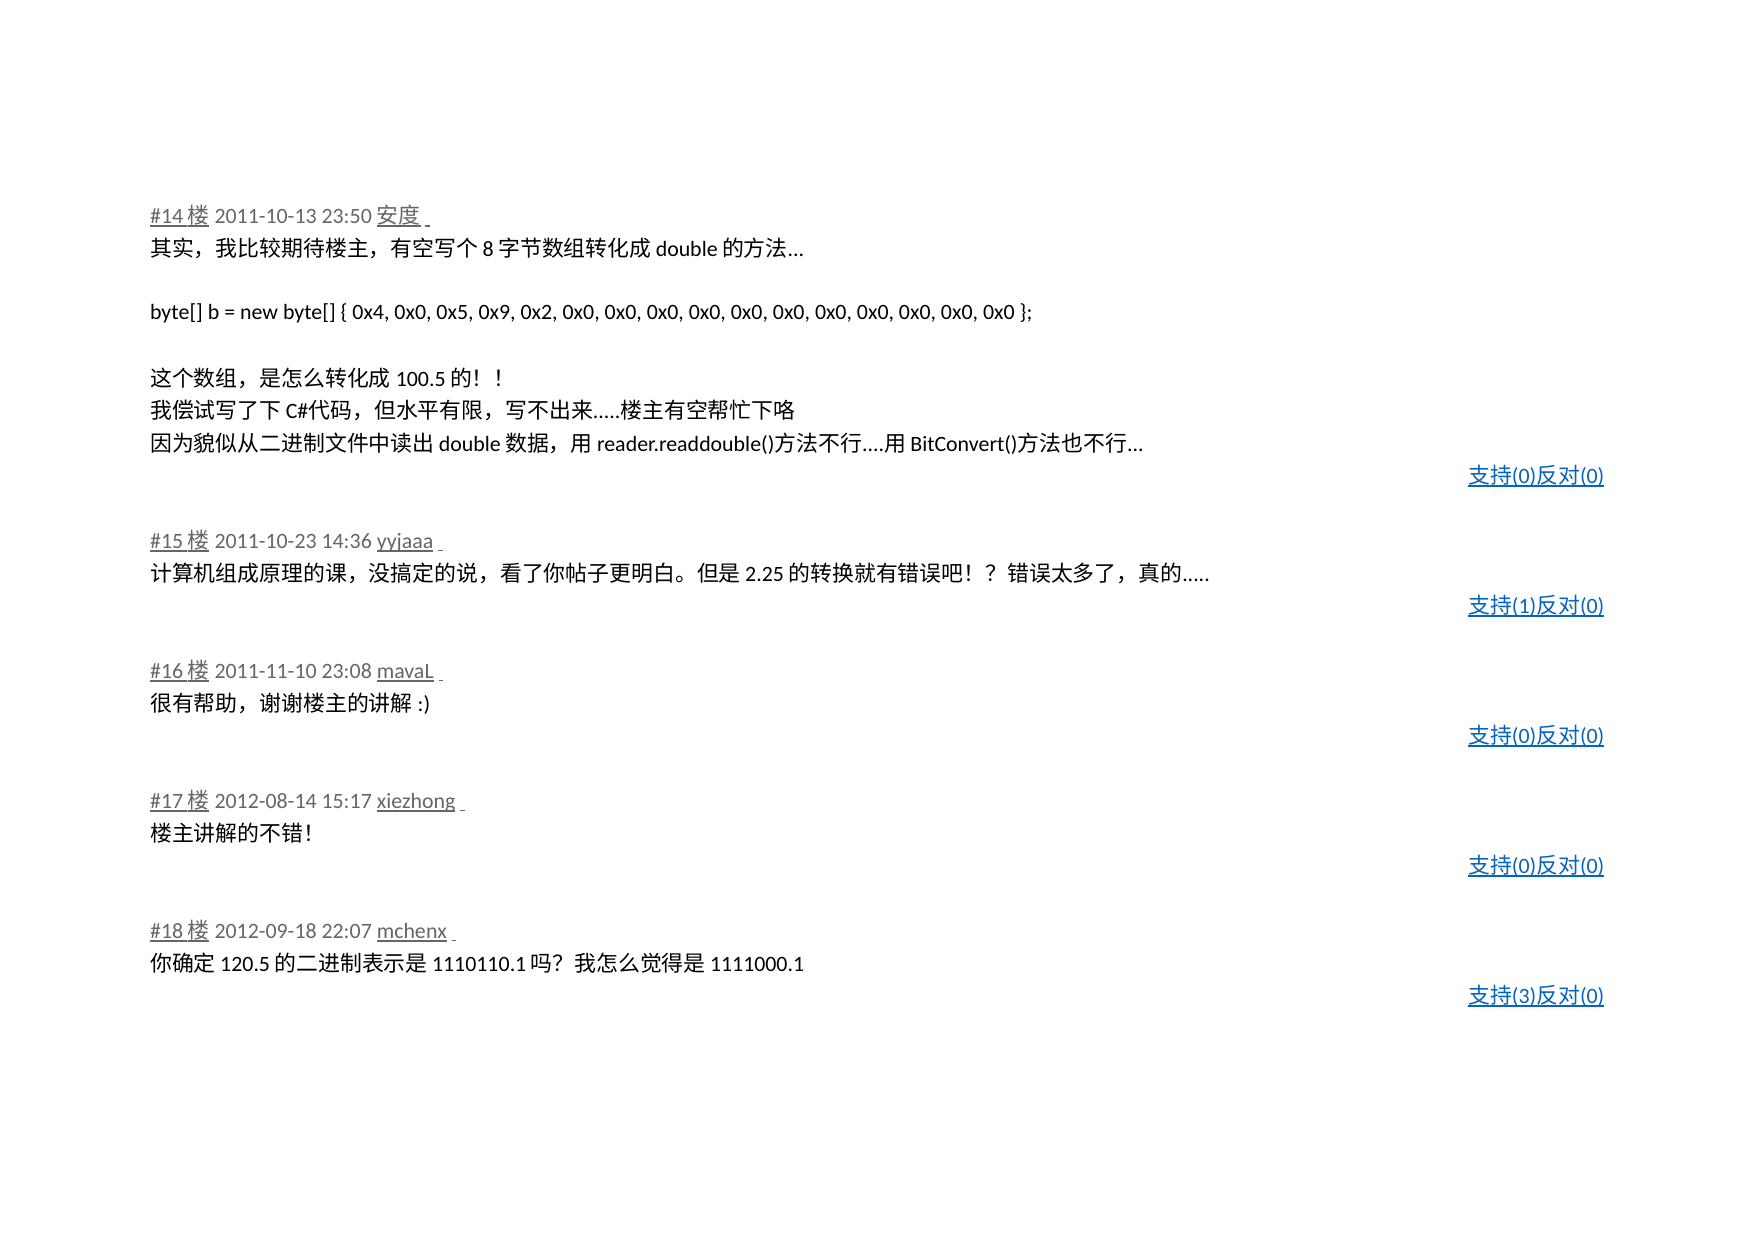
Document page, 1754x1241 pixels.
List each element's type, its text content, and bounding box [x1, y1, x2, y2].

text #18楼 2012-09-18 22:07 mchenx [150, 913, 1604, 945]
text #16楼 2011-11-10 23:08 mavaL [150, 653, 1604, 685]
text #15楼 2011-10-23 14:36 yyjaaa [150, 523, 1604, 555]
text #17楼 2012-08-14 15:17 xiezhong [150, 783, 1604, 815]
text 支持(0)反对(0) [150, 718, 1604, 750]
text #14楼 2011-10-13 23:50 安度 [150, 198, 1604, 230]
text 你确定120.5的二进制表示是1110110.1吗？我怎么觉得是1111000.1 [150, 945, 1604, 978]
text 很有帮助，谢谢楼主的讲解 :) [150, 685, 1604, 718]
text 支持(0)反对(0) [150, 848, 1604, 880]
text 计算机组成原理的课，没搞定的说，看了你帖子更明白。但是2.25的转换就有错误吧！？错误太多了，真的..... [150, 555, 1604, 588]
text 支持(0)反对(0) [150, 458, 1604, 490]
text 楼主讲解的不错！ [150, 815, 1604, 848]
text 其实，我比较期待楼主，有空写个8字节数组转化成double的方法... byte[] b = new byte[] { 0x4, 0x0, 0x5, 0x9, 0x2, 0x0, 0x0, 0x0, 0x0, 0x0, 0x0, 0x0, 0x0, 0x0, 0x0, 0x0 }; 这个数组，是怎么转化成 100.5的！！ 我偿试写了下C#代码，但水平有限，写不出来.....楼主有空帮忙下咯 因为貌似从二进制文件中读出double数据，用reader.readdouble()方法不行....用BitConvert()方法也不行... [150, 230, 1604, 458]
text 支持(3)反对(0) [150, 978, 1604, 1010]
text 支持(1)反对(0) [150, 588, 1604, 620]
